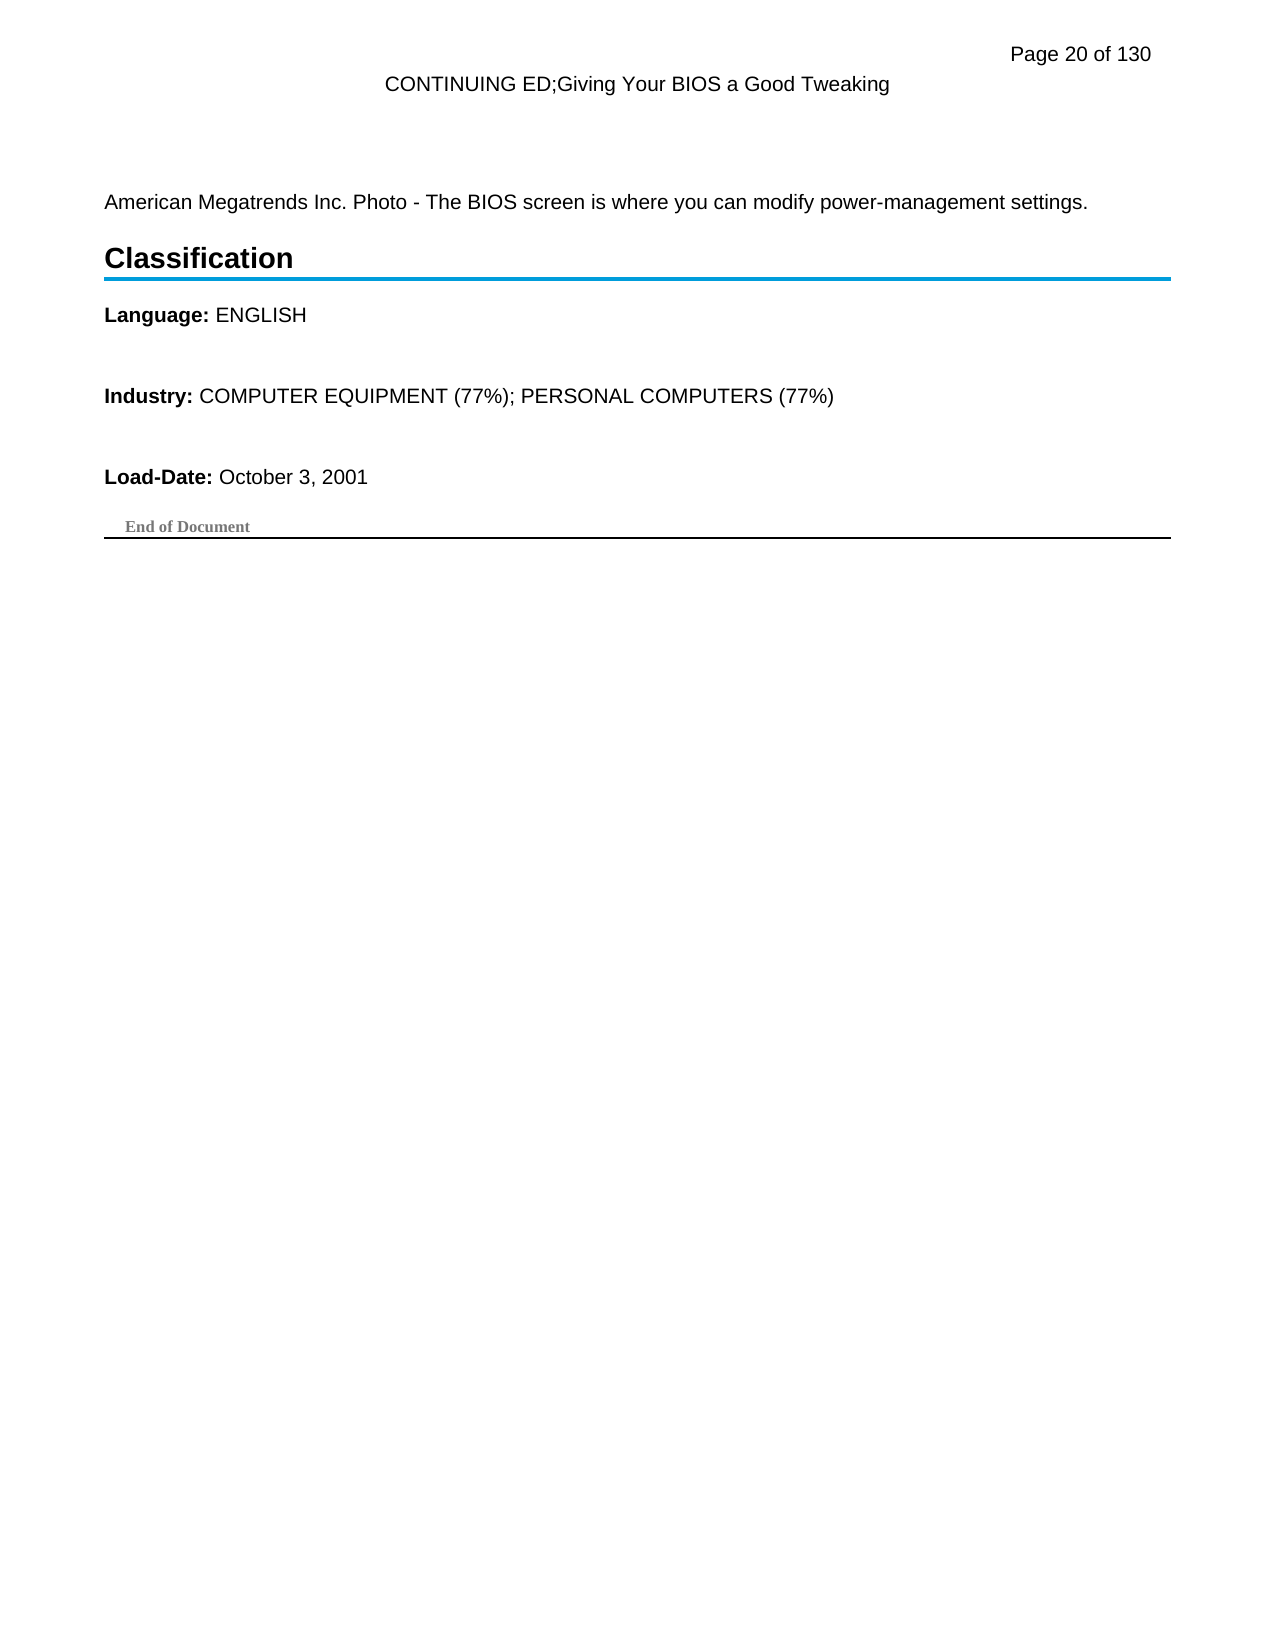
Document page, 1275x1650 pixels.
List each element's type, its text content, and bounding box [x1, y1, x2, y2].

text Language: ENGLISH [104, 300, 1171, 327]
text Load-Date: October 3, 2001 [104, 433, 1171, 488]
text Industry: COMPUTER EQUIPMENT (77%); PERSONAL COMPUTERS (77%) [104, 352, 1171, 408]
text Classification [104, 239, 1171, 274]
text American Megatrends Inc. Photo - The BIOS screen is where you can modify power-management settings. [104, 187, 1171, 214]
text End of Document [125, 517, 1171, 536]
